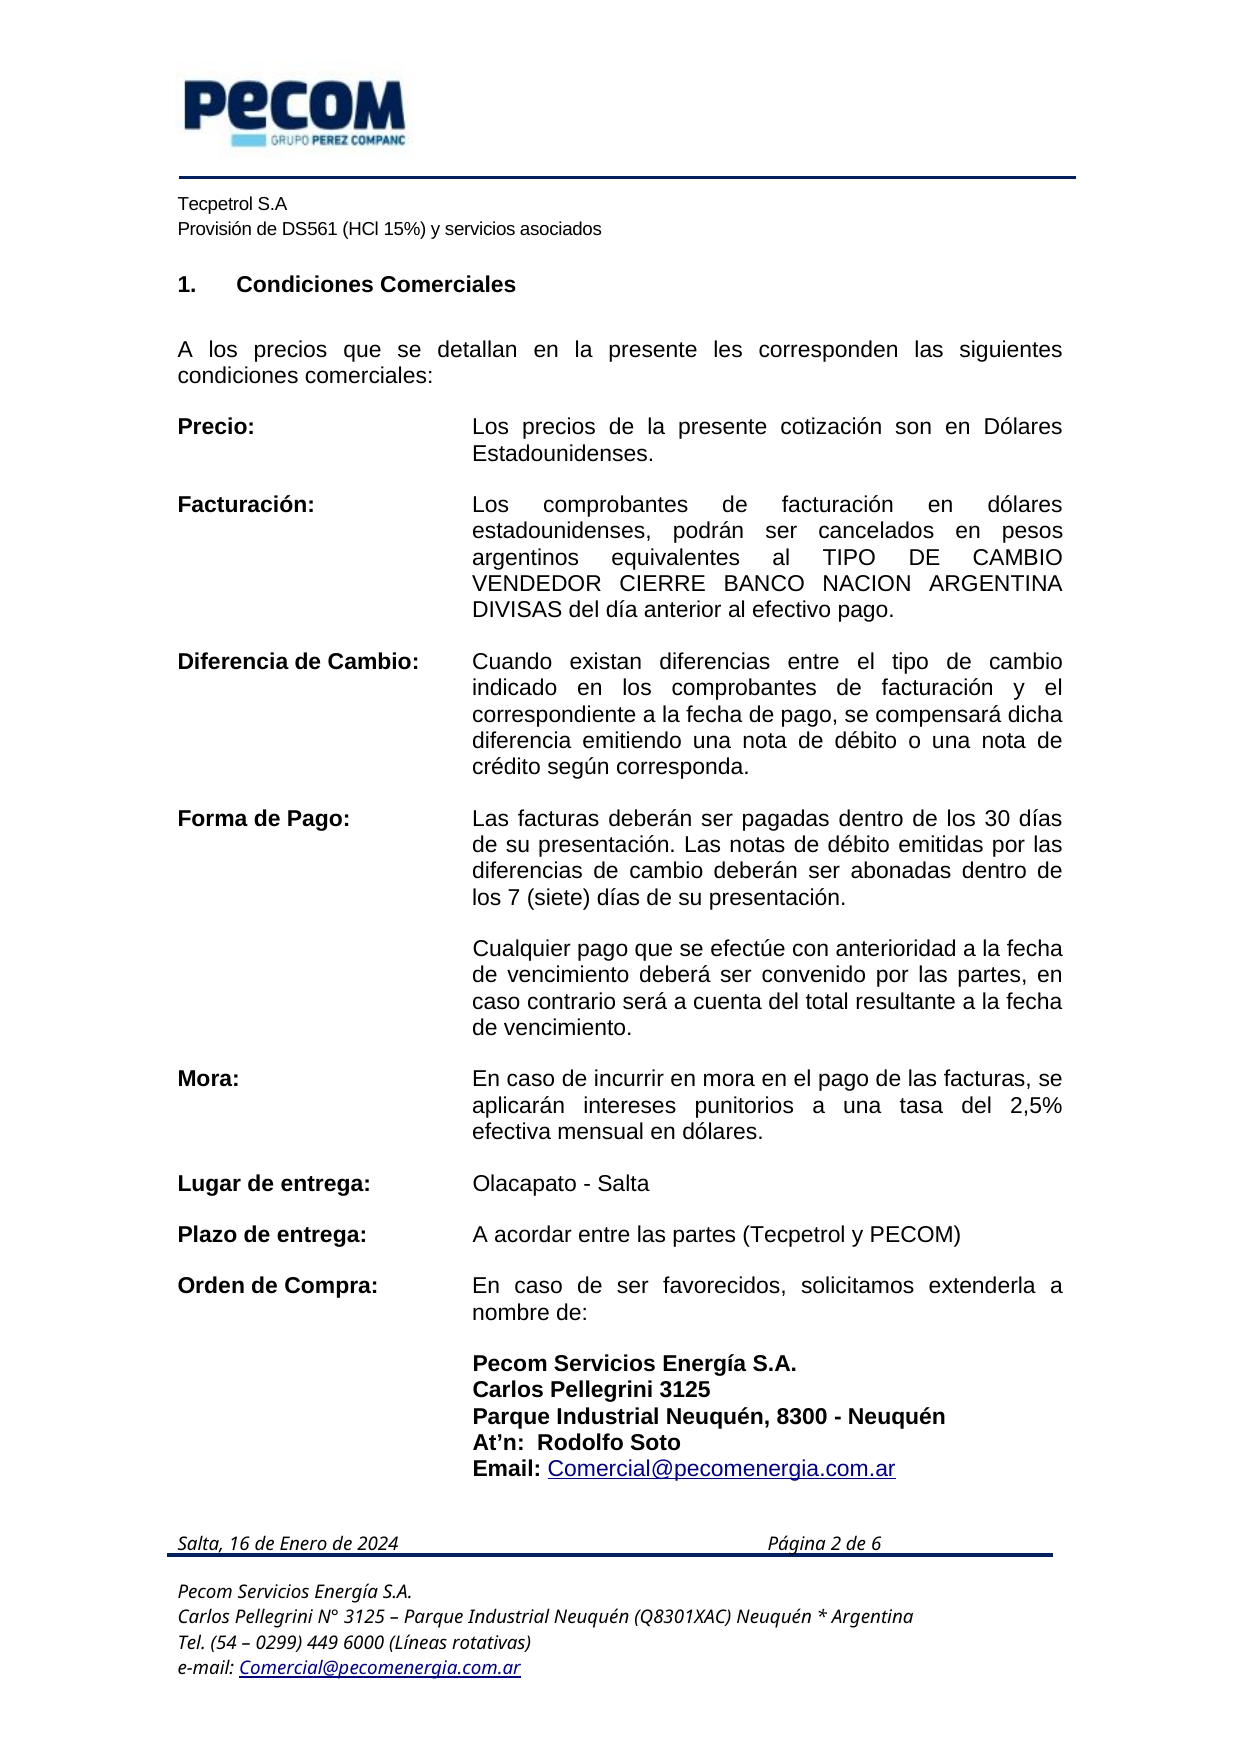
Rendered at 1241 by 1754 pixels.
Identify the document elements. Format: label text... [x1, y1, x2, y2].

text At’n: Rodolfo Soto [472, 1429, 1063, 1455]
text Pecom Servicios Energía S.A. [472, 1350, 1063, 1376]
text Email: Comercial@pecomenergia.com.ar [398, 1455, 1063, 1482]
text Orden de Compra: En caso de ser favorecidos, solicitamos extenderla a nombre de: [177, 1272, 1063, 1325]
text Plazo de entrega: A acordar entre las partes (Tecpetrol y PECOM) [177, 1221, 1063, 1247]
text Diferencia de Cambio: Cuando existan diferencias entre el tipo de cambio indicado en los comprobantes de facturación y el correspondiente a la fecha de pago, se compensará dicha diferencia emitiendo una nota de débito o una nota de crédito según corresponda. [177, 648, 1063, 779]
text A los precios que se detallan en la presente les corresponden las siguientes condiciones comerciales: [177, 336, 1063, 388]
text Facturación: Los comprobantes de facturación en dólares estadounidenses, podrán ser cancelados en pesos argentinos equivalentes al TIPO DE CAMBIO VENDEDOR CIERRE BANCO NACION ARGENTINA DIVISAS del día anterior al efectivo pago. [177, 491, 1063, 623]
text Forma de Pago: Las facturas deberán ser pagadas dentro de los 30 días de su presentación. Las notas de débito emitidas por las diferencias de cambio deberán ser abonadas dentro de los 7 (siete) días de su presentación. [177, 804, 1063, 910]
subtitle Condiciones Comerciales [177, 271, 1063, 297]
picture [154, 60, 431, 167]
text Lugar de entrega: Olacapato - Salta [177, 1169, 1063, 1196]
text Precio: Los precios de la presente cotización son en Dólares Estadounidenses. [177, 413, 1063, 466]
text Parque Industrial Neuquén, 8300 - Neuquén [472, 1403, 1063, 1429]
text Carlos Pellegrini 3125 [472, 1376, 1063, 1403]
text Cualquier pago que se efectúe con anterioridad a la fecha de vencimiento deberá ser convenido por las partes, en caso contrario será a cuenta del total resultante a la fecha de vencimiento. [472, 935, 1063, 1040]
text Mora: En caso de incurrir en mora en el pago de las facturas, se aplicarán intereses punitorios a una tasa del 2,5% efectiva mensual en dólares. [177, 1065, 1063, 1144]
